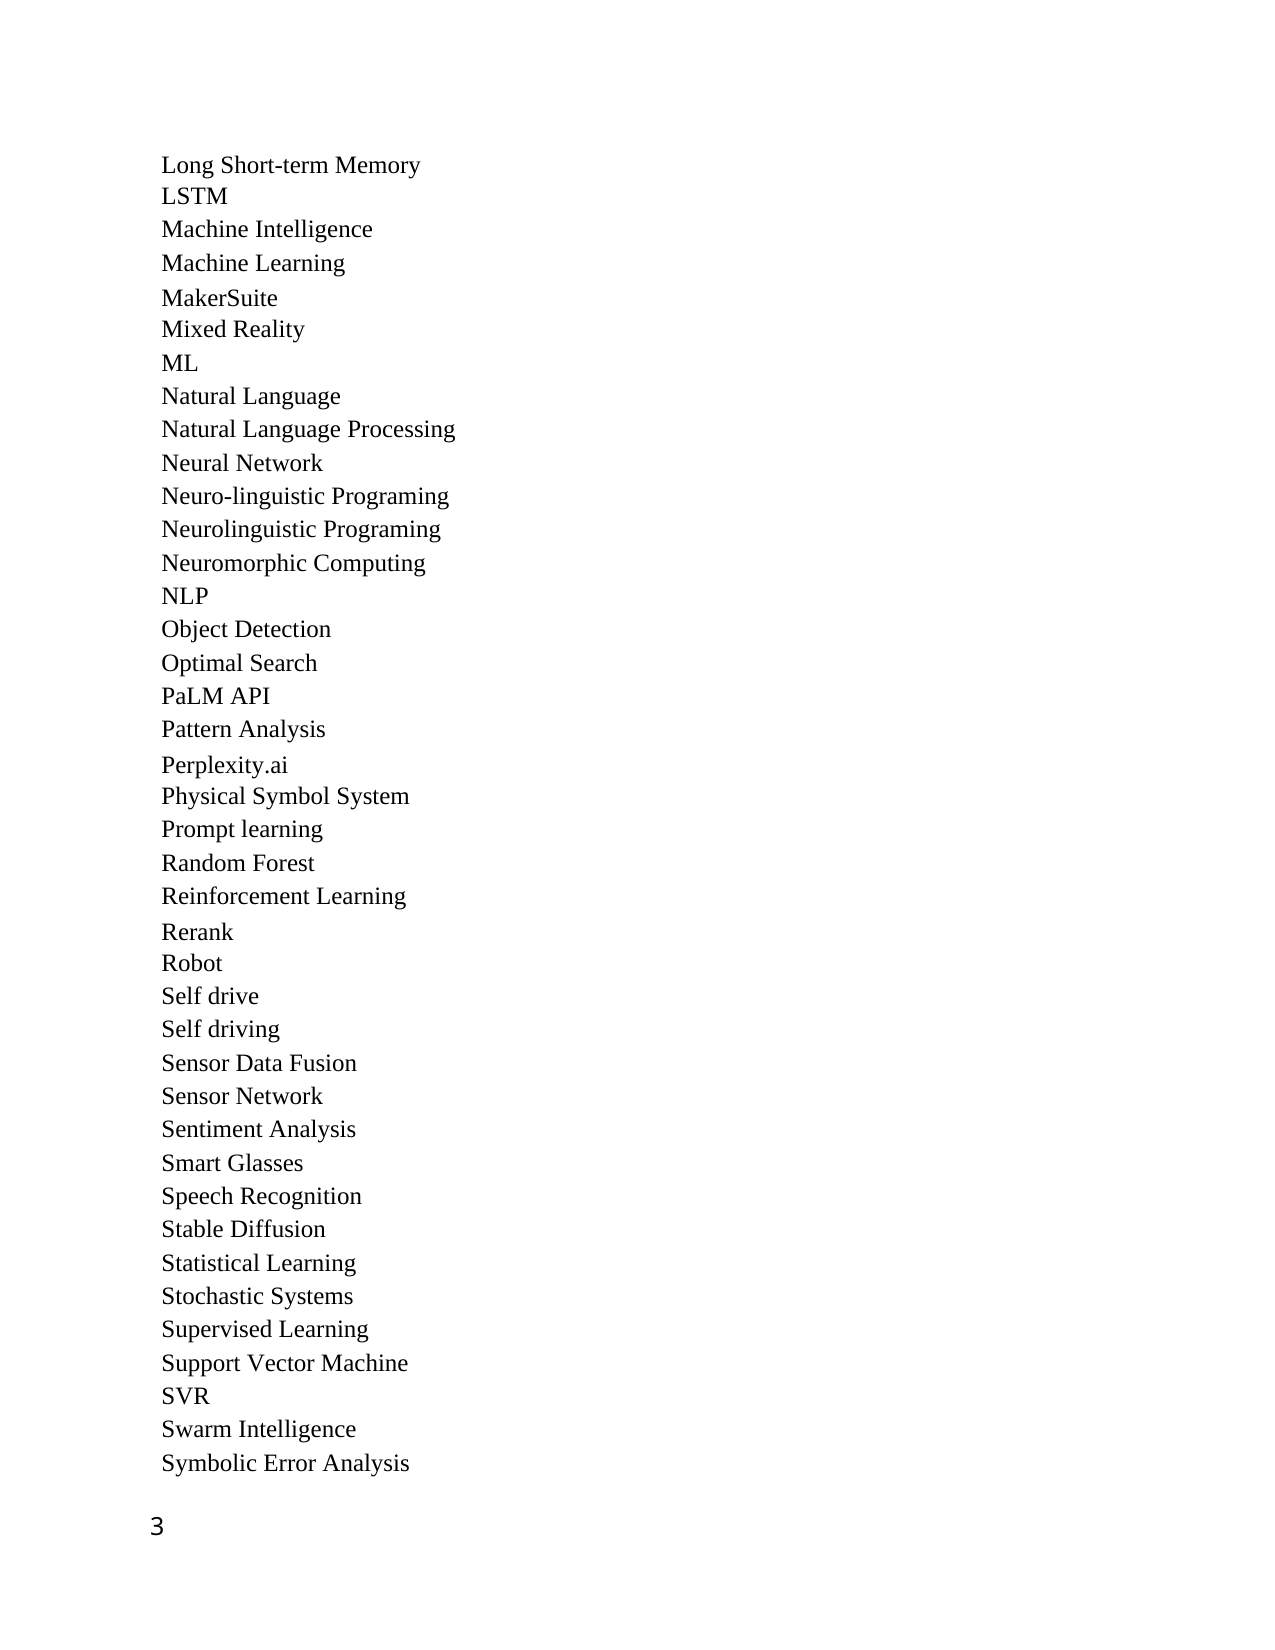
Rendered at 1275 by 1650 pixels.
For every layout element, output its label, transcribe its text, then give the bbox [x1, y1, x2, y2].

table_cell Sensor Data Fusion [150, 1045, 617, 1079]
table_cell Self drive [150, 979, 617, 1012]
table_cell Sensor Network [150, 1079, 617, 1112]
table_cell Natural Language Processing [150, 412, 617, 445]
table_cell Pattern Analysis [150, 712, 617, 745]
table_cell Mixed Reality [150, 312, 617, 345]
table_cell LSTM [150, 179, 617, 212]
table_cell Rerank [150, 912, 617, 945]
table_cell Smart Glasses [150, 1145, 617, 1179]
table_cell Symbolic Error Analysis [150, 1445, 617, 1479]
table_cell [150, 150, 617, 179]
table_cell Sentiment Analysis [150, 1112, 617, 1145]
table_cell Object Detection [150, 612, 617, 645]
table_cell Support Vector Machine [150, 1345, 617, 1379]
table_cell Random Forest [150, 845, 617, 879]
table_cell Neuromorphic Computing [150, 545, 617, 579]
table_cell Perplexity.ai [150, 745, 617, 779]
table_cell NLP [150, 579, 617, 612]
table_cell Machine Intelligence [150, 212, 617, 245]
table_cell Self driving [150, 1012, 617, 1045]
table_cell Machine Learning [150, 245, 617, 279]
table_cell SVR [150, 1379, 617, 1412]
table_cell Natural Language [150, 379, 617, 412]
table_cell Swarm Intelligence [150, 1412, 617, 1445]
table_cell Prompt learning [150, 812, 617, 845]
table_cell ML [150, 345, 617, 379]
table_cell Neuro-linguistic Programing [150, 479, 617, 512]
table_cell Speech Recognition [150, 1179, 617, 1212]
table_cell Neurolinguistic Programing [150, 512, 617, 545]
table_cell Optimal Search [150, 645, 617, 679]
table_cell Stable Diffusion [150, 1212, 617, 1245]
table_cell PaLM API [150, 679, 617, 712]
table_cell Neural Network [150, 445, 617, 479]
table_cell Physical Symbol System [150, 779, 617, 812]
table_cell Stochastic Systems [150, 1279, 617, 1312]
table_cell Reinforcement Learning [150, 879, 617, 912]
table_cell Robot [150, 945, 617, 979]
table_cell Statistical Learning [150, 1245, 617, 1279]
table_cell Supervised Learning [150, 1312, 617, 1345]
table_cell MakerSuite [150, 279, 617, 312]
